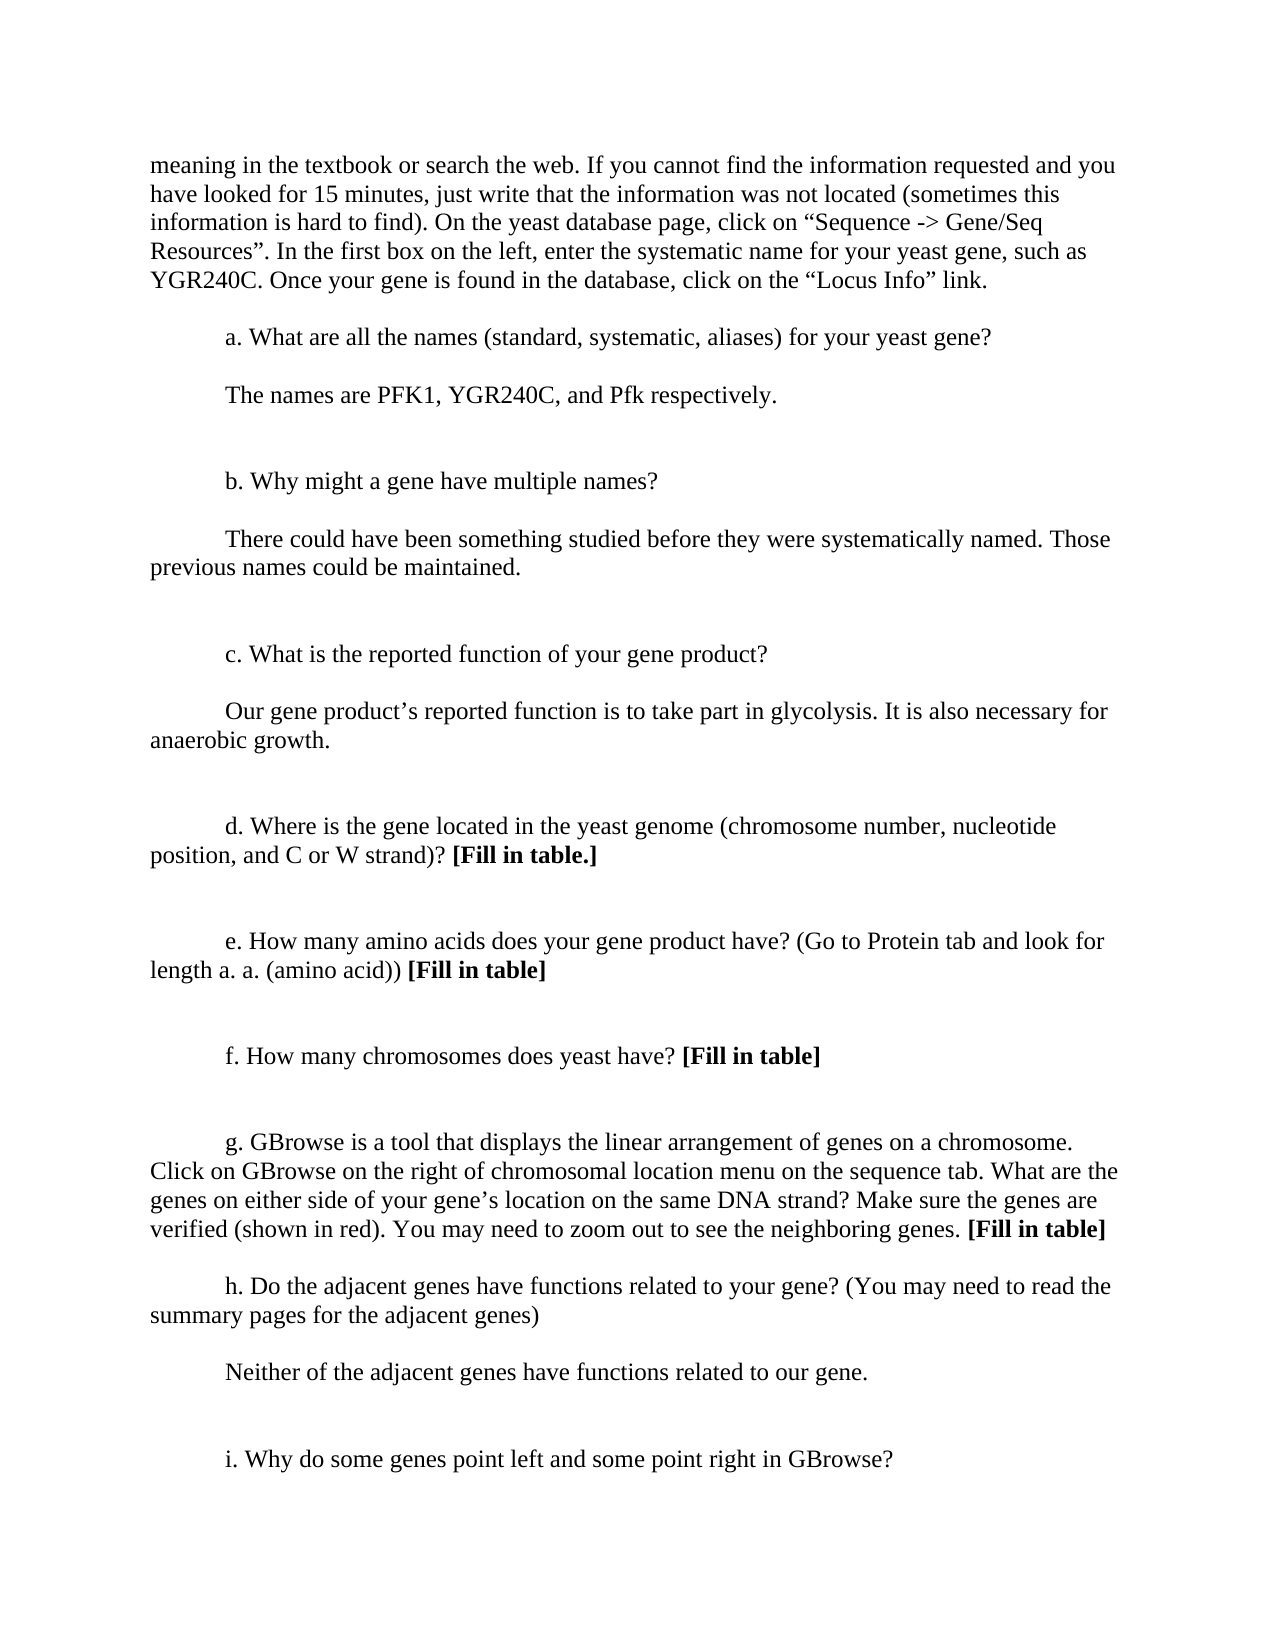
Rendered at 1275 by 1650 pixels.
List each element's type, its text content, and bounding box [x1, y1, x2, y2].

text h. Do the adjacent genes have functions related to your gene? (You may need to read the summary pages for the adjacent genes) [150, 1271, 1125, 1329]
text The names are PFK1, YGR240C, and Pfk respectively. [150, 380, 1125, 409]
text d. Where is the gene located in the yeast genome (chromosome number, nucleotide position, and C or W strand)? [Fill in table.] [150, 811, 1125, 869]
text c. What is the reported function of your gene product? [150, 639, 1125, 667]
text f. How many chromosomes does yeast have? [Fill in table] [150, 1041, 1125, 1070]
text i. Why do some genes point left and some point right in GBrowse? [150, 1444, 1125, 1472]
text Our gene product’s reported function is to take part in glycolysis. It is also necessary for anaerobic growth. [150, 696, 1125, 754]
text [150, 150, 1125, 294]
text There could have been something studied before they were systematically named. Those previous names could be maintained. [150, 524, 1125, 581]
text b. Why might a gene have multiple names? [150, 466, 1125, 495]
text Neither of the adjacent genes have functions related to our gene. [150, 1357, 1125, 1386]
text e. How many amino acids does your gene product have? (Go to Protein tab and look for length a. a. (amino acid)) [Fill in table] [150, 926, 1125, 984]
text a. What are all the names (standard, systematic, aliases) for your yeast gene? [150, 322, 1125, 351]
text g. GBrowse is a tool that displays the linear arrangement of genes on a chromosome. Click on GBrowse on the right of chromosomal location menu on the sequence tab. What are the genes on either side of your gene’s location on the same DNA strand? Make sure the genes are verified (shown in red). You may need to zoom out to see the neighboring genes. [Fill in table] [150, 1127, 1125, 1242]
